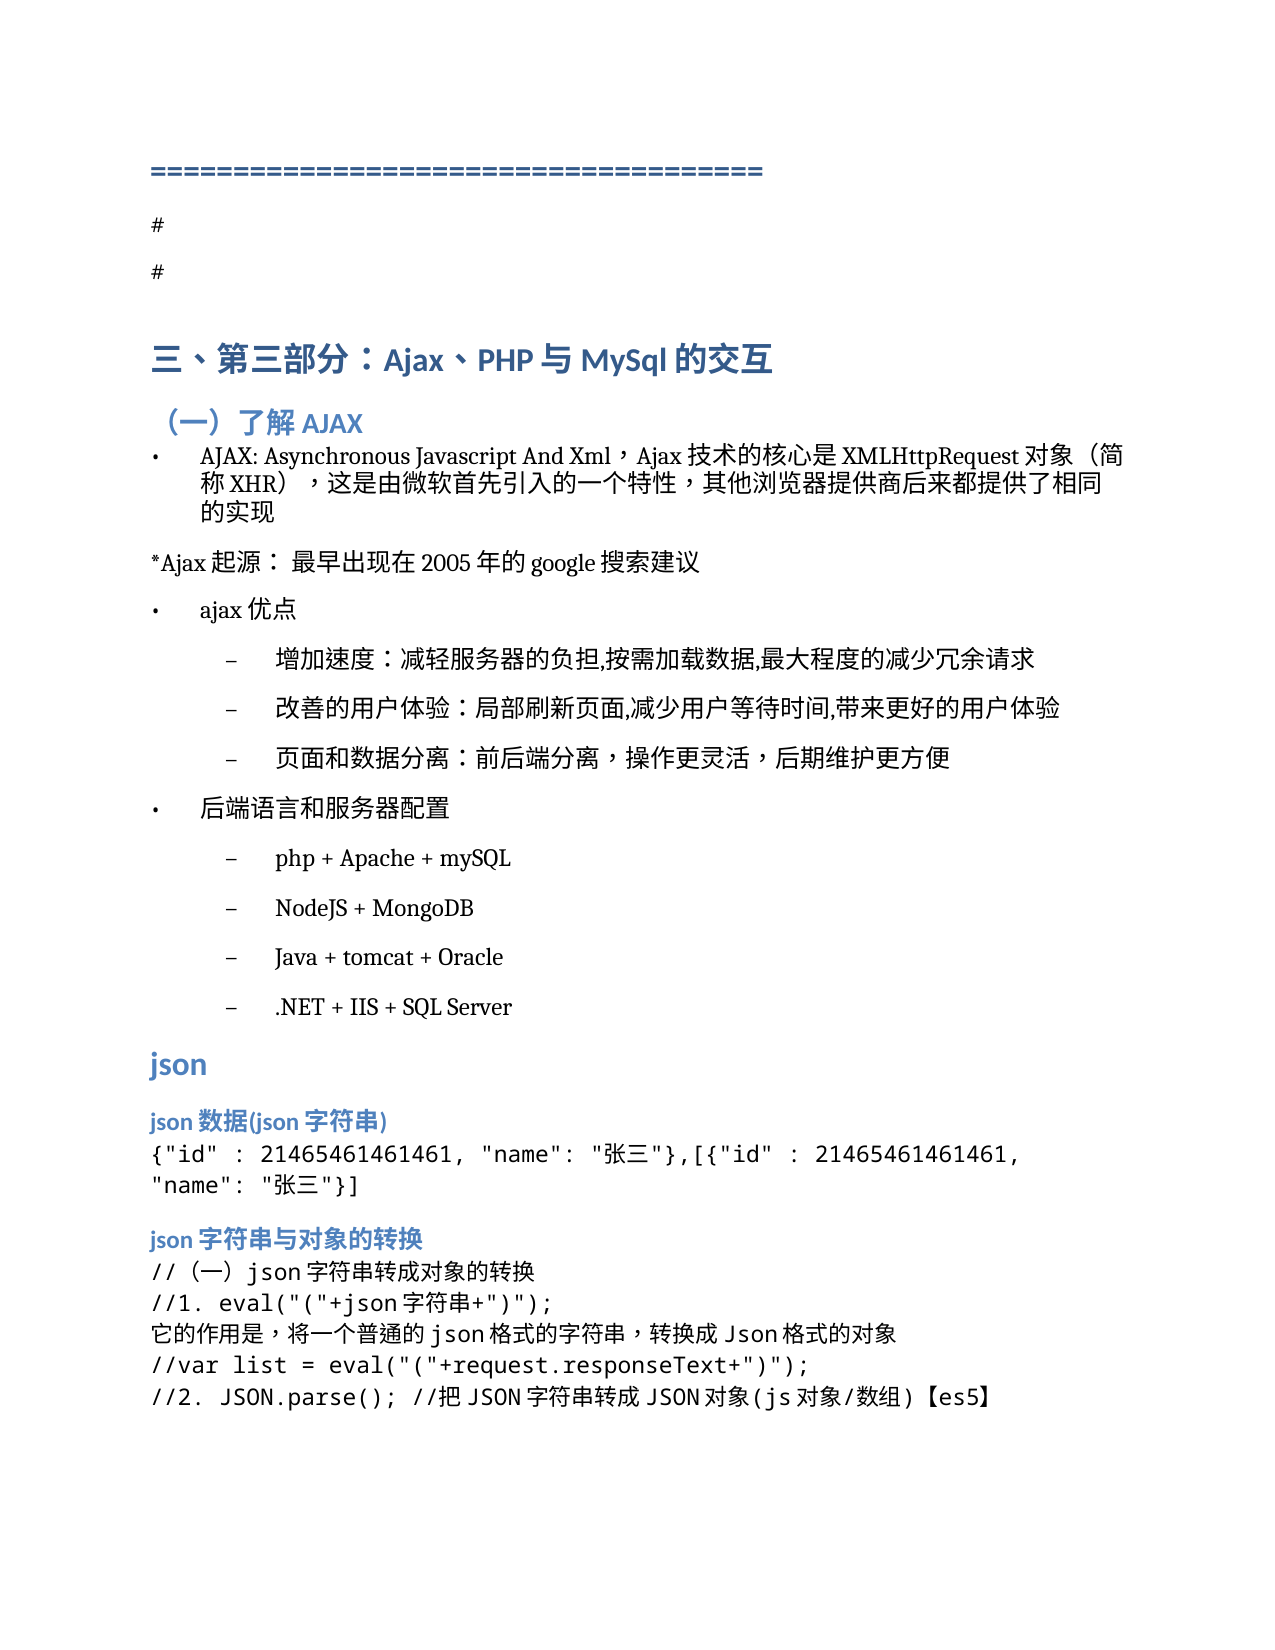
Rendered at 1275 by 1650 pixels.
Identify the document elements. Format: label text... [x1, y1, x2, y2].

list ajax优点 [150, 596, 1125, 625]
text {"id" : 21465461461461, "name": "张三"},[{"id" : 21465461461461, "name": "张三"}] [150, 1138, 1125, 1201]
subtitle ===================================== [150, 150, 1125, 191]
list 改善的用户体验：局部刷新页面,减少用户等待时间,带来更好的用户体验 [225, 695, 1125, 724]
subtitle （一）了解AJAX [150, 402, 1125, 442]
subtitle json字符串与对象的转换 [150, 1221, 1125, 1256]
text *Ajax起源： 最早出现在2005年的google搜索建议 [150, 549, 1125, 577]
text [150, 1256, 1125, 1441]
text # [150, 209, 1125, 238]
list 页面和数据分离：前后端分离，操作更灵活，后期维护更方便 [225, 745, 1125, 774]
text # [150, 257, 1125, 286]
list 后端语言和服务器配置 [150, 794, 1125, 823]
subtitle json [150, 1042, 1125, 1083]
list .NET + IIS + SQL Server [225, 993, 1125, 1022]
subtitle 三、第三部分：Ajax、PHP与MySql的交互 [150, 336, 1125, 381]
list AJAX: Asynchronous Javascript And Xml，Ajax 技术的核心是XMLHttpRequest对象（简称XHR），这是由微软首先引入的一个特性，其他浏览器提供商后来都提供了相同的实现 [150, 442, 1125, 528]
subtitle json数据(json字符串) [150, 1104, 1125, 1138]
list 增加速度：减轻服务器的负担,按需加载数据,最大程度的减少冗余请求 [225, 646, 1125, 674]
list Java + tomcat + Oracle [225, 943, 1125, 972]
list php + Apache + mySQL [225, 844, 1125, 873]
list NodeJS + MongoDB [225, 894, 1125, 922]
